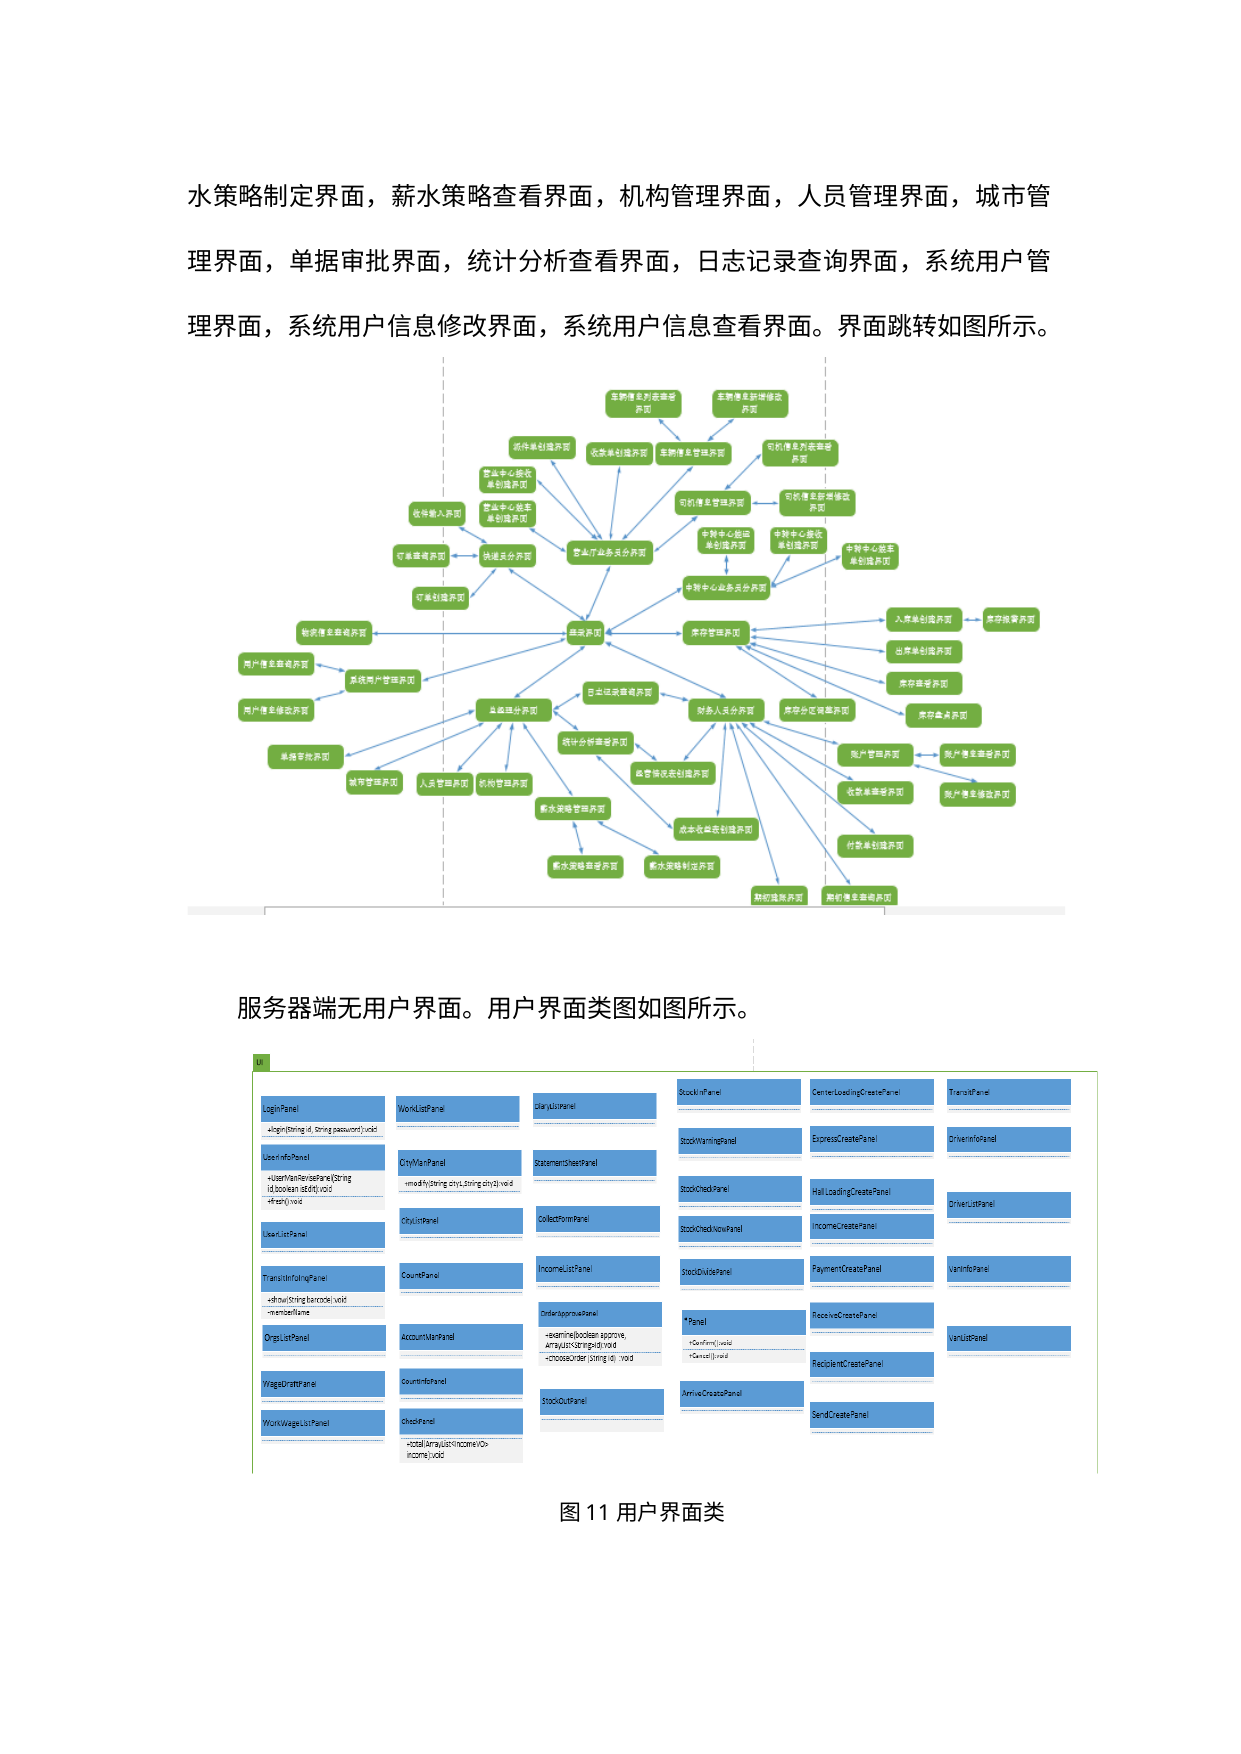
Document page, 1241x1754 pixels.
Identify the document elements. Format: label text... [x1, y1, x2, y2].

picture [237, 1039, 1103, 1474]
text 图11 用户界面类 [187, 1494, 1053, 1527]
text 服务器端无用户界面。用户界面类图如图所示。 [187, 974, 1053, 1039]
picture [187, 357, 1066, 915]
